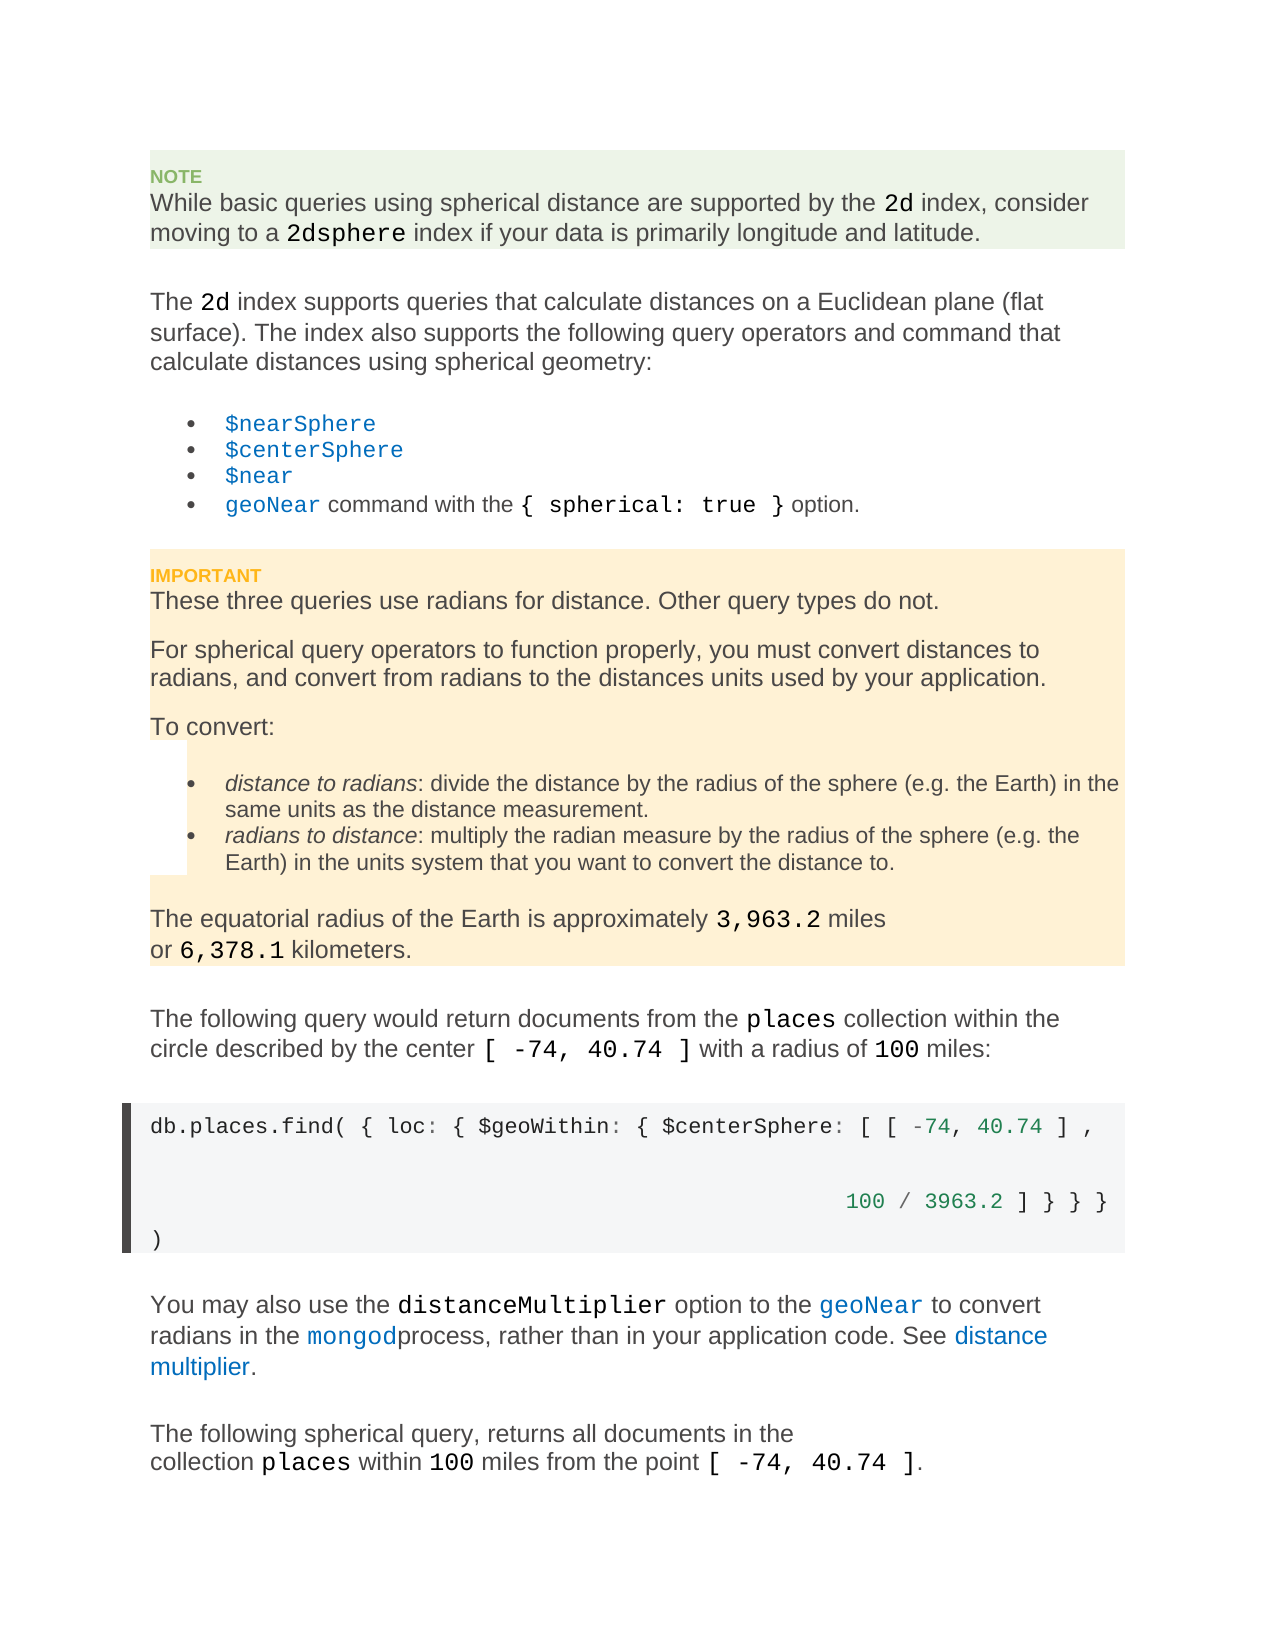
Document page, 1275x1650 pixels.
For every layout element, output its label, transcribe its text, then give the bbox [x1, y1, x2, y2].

list radians to distance: multiply the radian measure by the radius of the sphere (e.g. the Earth) in the units system that you want to convert the distance to. [187, 822, 1125, 875]
text The following spherical query, returns all documents in the collection places within 100 miles from the point [ -74, 40.74 ]. [150, 1418, 1125, 1478]
list $centerSphere [187, 439, 1125, 465]
text db.places.find( { loc: { $geoWithin: { $centerSphere: [ [ -74, 40.74 ] , [131, 1103, 1125, 1140]
text While basic queries using spherical distance are supported by the 2d index, consider moving to a 2dsphere index if your data is primarily longitude and latitude. [150, 187, 1125, 249]
text For spherical query operators to function properly, you must convert distances to radians, and convert from radians to the distances units used by your application. [150, 634, 1125, 692]
text To convert: [150, 712, 1125, 740]
list $nearSphere [187, 413, 1125, 439]
text NOTE [150, 150, 1125, 187]
list geoNear command with the { spherical: true } option. [187, 491, 1125, 519]
list $near [187, 465, 1125, 491]
text You may also use the distanceMultiplier option to the geoNear to convert radians in the mongodprocess, rather than in your application code. See distance multiplier. [150, 1290, 1125, 1381]
text The following query would return documents from the places collection within the circle described by the center [ -74, 40.74 ] with a radius of 100 miles: [150, 1003, 1125, 1065]
list distance to radians: divide the distance by the radius of the sphere (e.g. the Earth) in the same units as the distance measurement. [187, 769, 1125, 822]
text The equatorial radius of the Earth is approximately 3,963.2 miles or 6,378.1 kilometers. [150, 904, 1125, 966]
text These three queries use radians for distance. Other query types do not. [150, 586, 1125, 615]
text IMPORTANT [150, 549, 1125, 586]
text 100 / 3963.2 ] } } } ) [131, 1178, 1125, 1253]
text The 2d index supports queries that calculate distances on a Euclidean plane (flat surface). The index also supports the following query operators and command that calculate distances using spherical geometry: [150, 287, 1125, 375]
